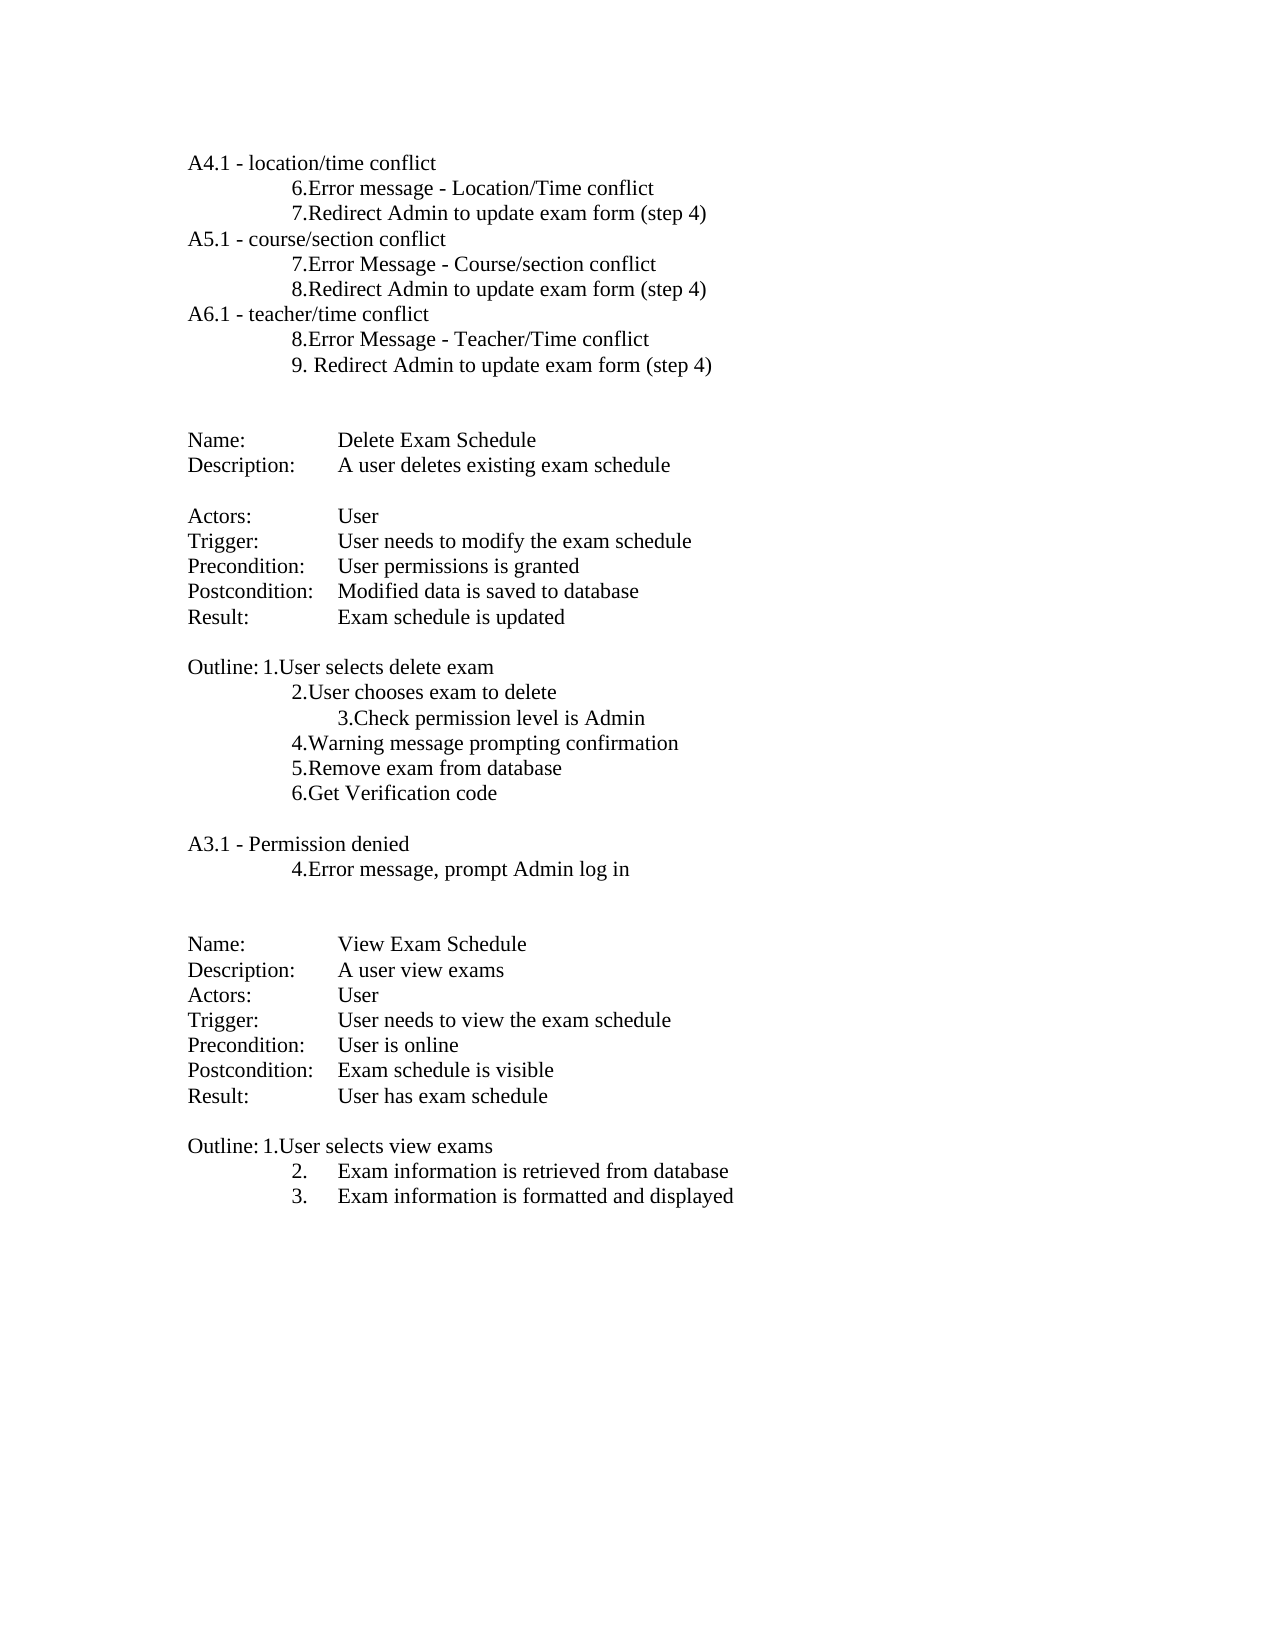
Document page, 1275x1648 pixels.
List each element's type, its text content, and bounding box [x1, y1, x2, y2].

text 7.Error Message - Course/section conflict [291, 251, 1088, 276]
text Trigger: User needs to view the exam schedule [187, 1007, 1088, 1032]
text 7.Redirect Admin to update exam form (step 4) [291, 200, 1088, 226]
text Description: A user view exams [187, 957, 1088, 982]
text 2.User chooses exam to delete [239, 679, 1088, 704]
text Trigger: User needs to modify the exam schedule [187, 528, 1088, 553]
text Actors: User [187, 503, 1088, 528]
text Precondition: User permissions is granted [187, 553, 1088, 578]
text Name: View Exam Schedule [187, 931, 1088, 957]
text A4.1 - location/time conflict [187, 150, 1088, 175]
text Precondition: User is online [187, 1032, 1088, 1057]
text Name: Delete Exam Schedule [187, 427, 1088, 452]
text Postcondition: Modified data is saved to database [187, 578, 1088, 604]
text Postcondition: Exam schedule is visible [187, 1057, 1088, 1083]
list Exam information is retrieved from database [239, 1158, 1088, 1183]
text 4.Error message, prompt Admin log in [291, 856, 1088, 881]
text Outline: 1.User selects delete exam [187, 654, 1088, 679]
text 6.Get Verification code [291, 780, 1088, 805]
text 4.Warning message prompting confirmation [239, 730, 1088, 755]
text 3.Check permission level is Admin [187, 704, 1088, 730]
text Outline: 1.User selects view exams [187, 1133, 1088, 1158]
text A6.1 - teacher/time conflict [187, 301, 1088, 326]
text A5.1 - course/section conflict [187, 226, 1088, 251]
text A3.1 - Permission denied [187, 831, 1088, 856]
list Exam information is formatted and displayed [239, 1183, 1088, 1209]
text Description: A user deletes existing exam schedule [187, 452, 1088, 503]
text 9. Redirect Admin to update exam form (step 4) [239, 352, 1088, 377]
text Actors: User [187, 982, 1088, 1007]
text 8.Redirect Admin to update exam form (step 4) [291, 276, 1088, 301]
text 5.Remove exam from database [291, 755, 1088, 780]
text Result: Exam schedule is updated [187, 604, 1088, 629]
text 6.Error message - Location/Time conflict [291, 175, 1088, 200]
text Result: User has exam schedule [187, 1083, 1088, 1108]
text 8.Error Message - Teacher/Time conflict [291, 326, 1088, 352]
